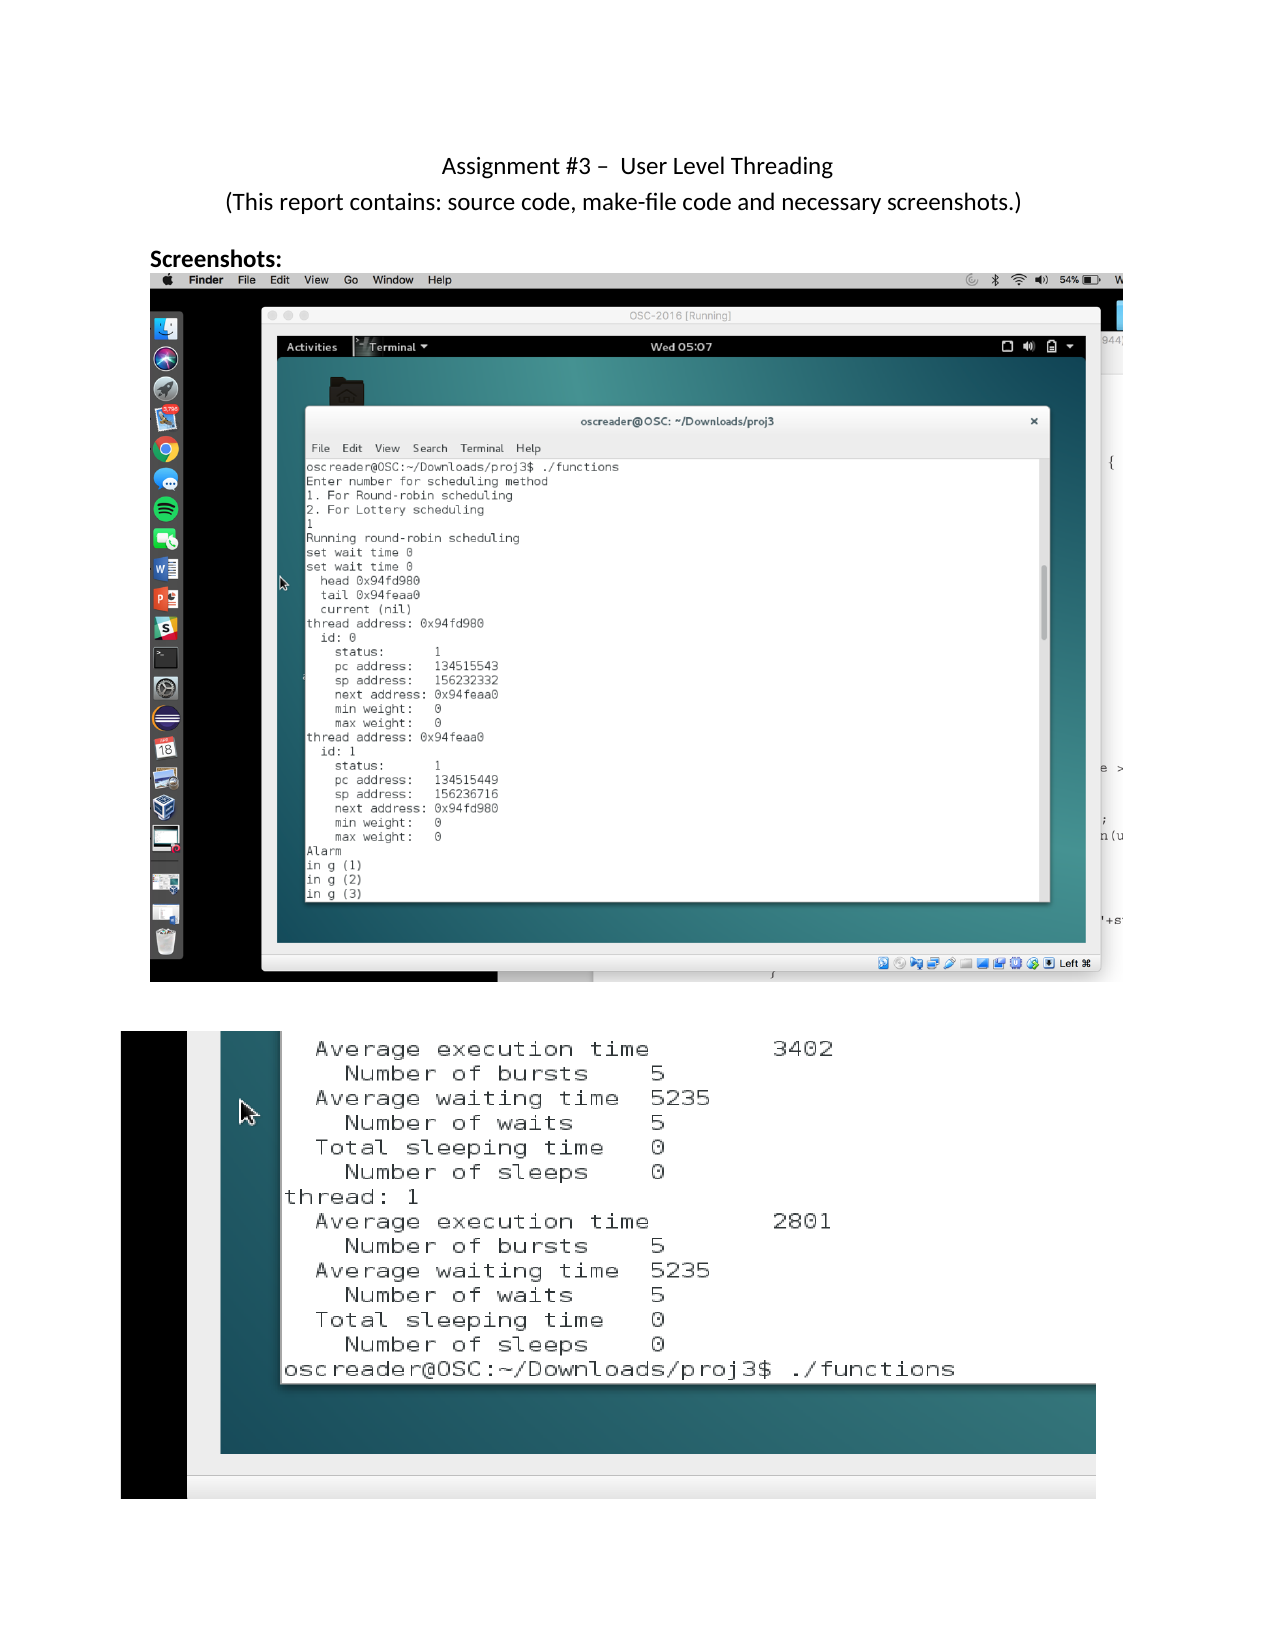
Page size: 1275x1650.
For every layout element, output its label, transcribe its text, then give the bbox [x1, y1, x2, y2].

text (This report contains: source code, make-file code and necessary screenshots.) [225, 181, 1125, 218]
picture [150, 273, 1123, 982]
text Assignment #3 – User Level Threading [150, 150, 1125, 181]
picture [120, 1031, 1096, 1499]
